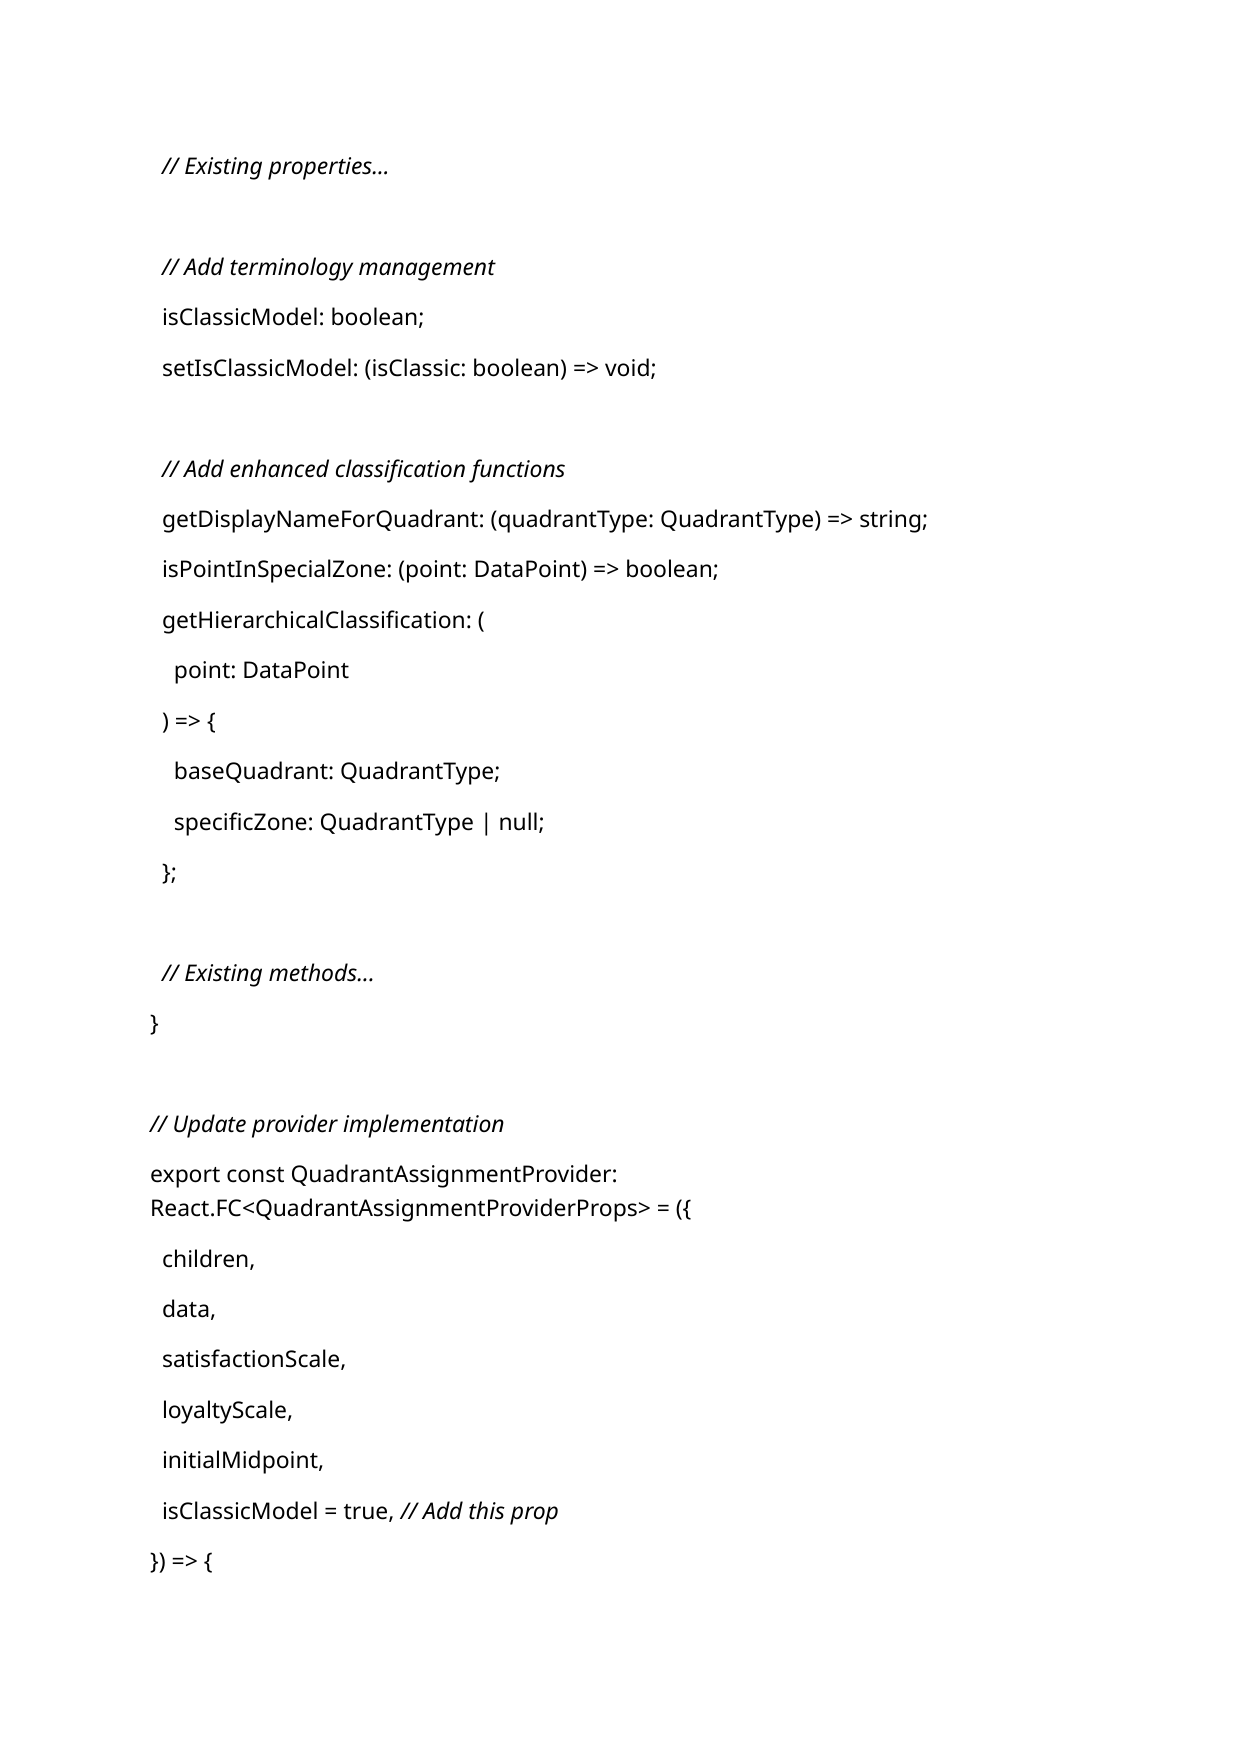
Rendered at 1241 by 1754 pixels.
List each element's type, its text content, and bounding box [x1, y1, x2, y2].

text point: DataPoint [150, 654, 1090, 685]
text ) => { [150, 704, 1090, 736]
text children, [150, 1242, 1090, 1274]
text data, [150, 1293, 1090, 1324]
text isClassicModel: boolean; [150, 301, 1090, 332]
text }; [150, 856, 1090, 887]
text }) => { [150, 1545, 1090, 1576]
text isPointInSpecialZone: (point: DataPoint) => boolean; [150, 553, 1090, 584]
text } [150, 1007, 1090, 1038]
text // Add enhanced classification functions [150, 452, 1090, 484]
text getDisplayNameForQuadrant: (quadrantType: QuadrantType) => string; [150, 503, 1090, 534]
text isClassicModel = true, // Add this prop [150, 1494, 1090, 1526]
text baseQuadrant: QuadrantType; [150, 755, 1090, 786]
text satisfactionScale, [150, 1343, 1090, 1374]
text specificZone: QuadrantType | null; [150, 805, 1090, 837]
text // Existing properties... [150, 150, 1090, 181]
text setIsClassicModel: (isClassic: boolean) => void; [150, 352, 1090, 383]
text export const QuadrantAssignmentProvider: React.FC<QuadrantAssignmentProviderProps> = ({ [150, 1158, 1090, 1223]
text // Add terminology management [150, 251, 1090, 282]
text getHierarchicalClassification: ( [150, 604, 1090, 635]
text // Update provider implementation [150, 1108, 1090, 1139]
text // Existing methods... [150, 957, 1090, 988]
text loyaltyScale, [150, 1394, 1090, 1425]
text initialMidpoint, [150, 1444, 1090, 1475]
